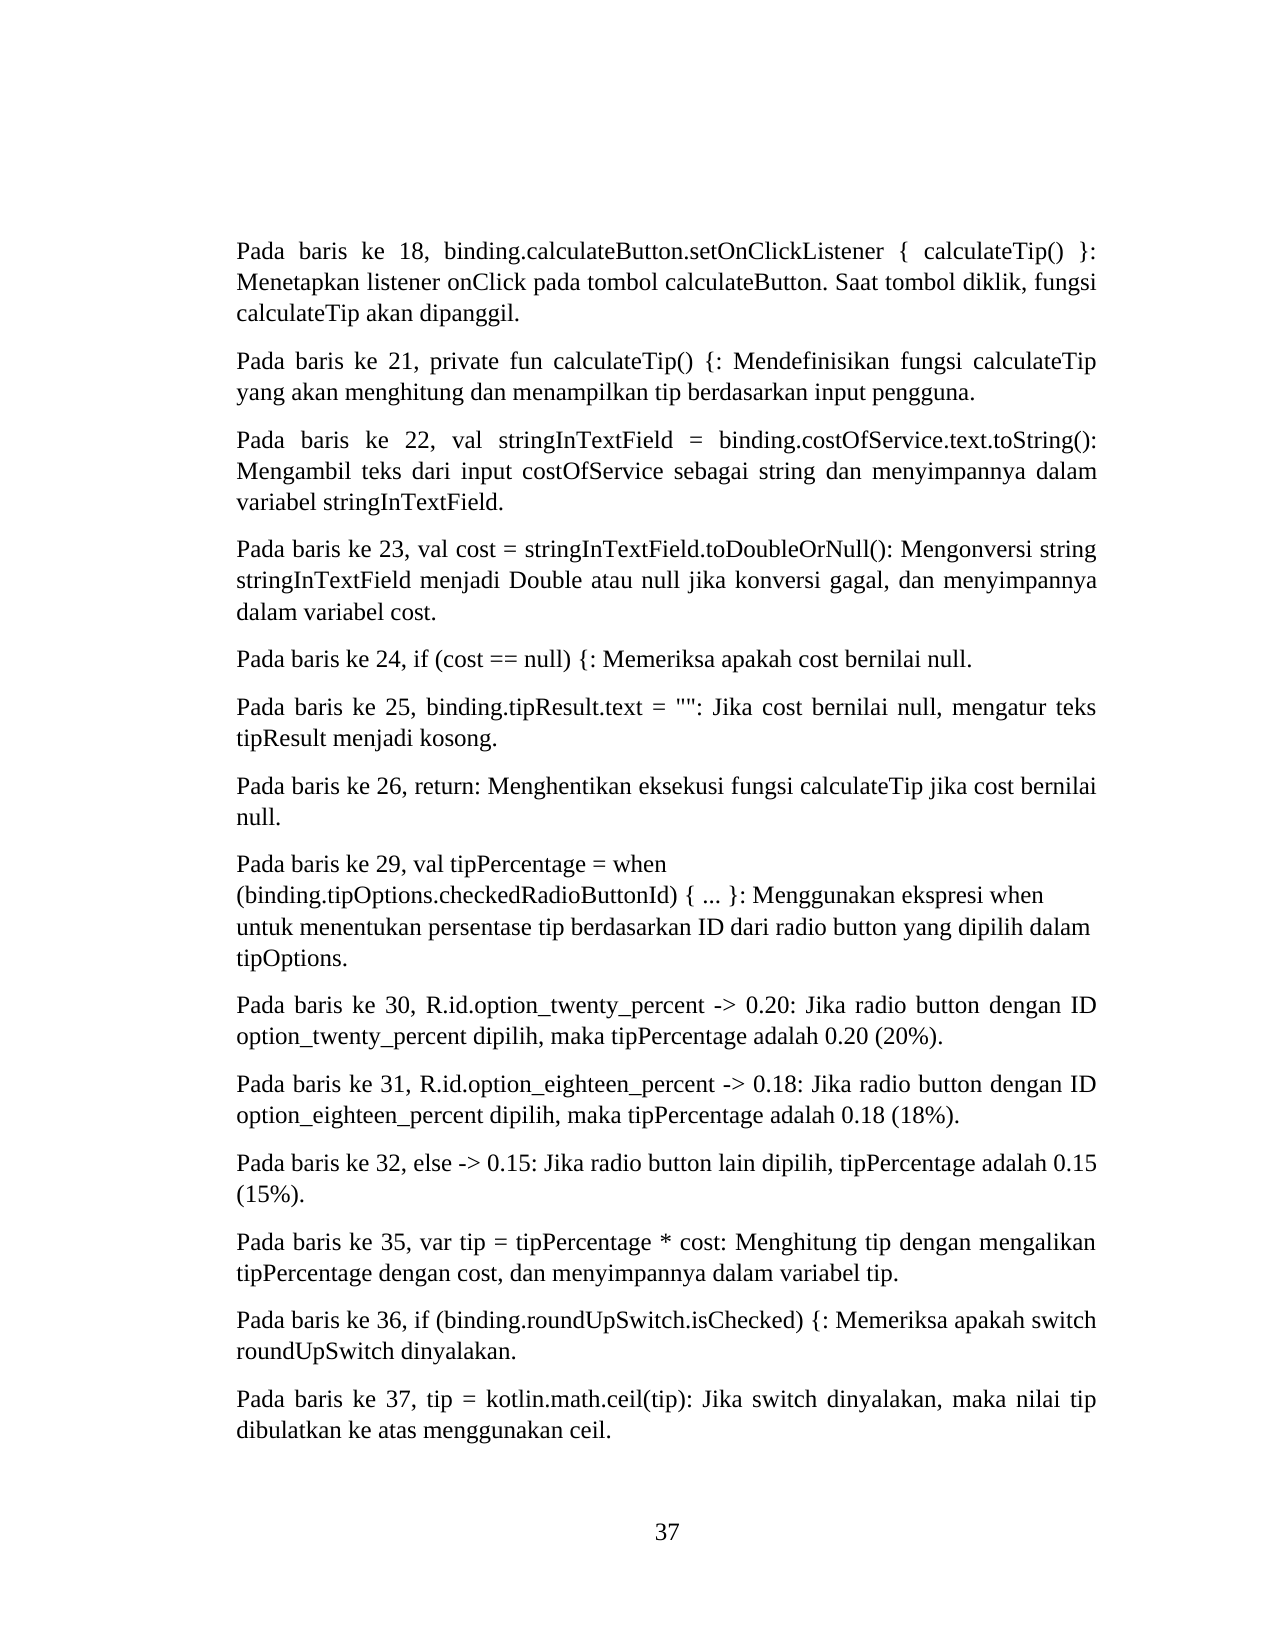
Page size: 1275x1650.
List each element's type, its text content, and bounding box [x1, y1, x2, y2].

text Pada baris ke 30, R.id.option_twenty_percent -> 0.20: Jika radio button dengan ID option_twenty_percent dipilih, maka tipPercentage adalah 0.20 (20%). [236, 990, 1098, 1050]
text Pada baris ke 21, private fun calculateTip() {: Mendefinisikan fungsi calculateTip yang akan menghitung dan menampilkan tip berdasarkan input pengguna. [236, 346, 1098, 406]
text Pada baris ke 36, if (binding.roundUpSwitch.isChecked) {: Memeriksa apakah switch roundUpSwitch dinyalakan. [236, 1305, 1098, 1365]
text Pada baris ke 37, tip = kotlin.math.ceil(tip): Jika switch dinyalakan, maka nilai tip dibulatkan ke atas menggunakan ceil. [236, 1384, 1098, 1444]
text Pada baris ke 32, else -> 0.15: Jika radio button lain dipilih, tipPercentage adalah 0.15 (15%). [236, 1148, 1098, 1208]
text Pada baris ke 25, binding.tipResult.text = "": Jika cost bernilai null, mengatur teks tipResult menjadi kosong. [236, 692, 1098, 752]
text Pada baris ke 24, if (cost == null) {: Memeriksa apakah cost bernilai null. [236, 644, 1098, 673]
text Pada baris ke 18, binding.calculateButton.setOnClickListener { calculateTip() }: Menetapkan listener onClick pada tombol calculateButton. Saat tombol diklik, fungsi calculateTip akan dipanggil. [236, 236, 1098, 327]
text Pada baris ke 22, val stringInTextField = binding.costOfService.text.toString(): Mengambil teks dari input costOfService sebagai string dan menyimpannya dalam variabel stringInTextField. [236, 425, 1098, 516]
text Pada baris ke 29, val tipPercentage = when (binding.tipOptions.checkedRadioButtonId) { ... }: Menggunakan ekspresi when untuk menentukan persentase tip berdasarkan ID dari radio button yang dipilih dalam tipOptions. [236, 849, 1098, 971]
text Pada baris ke 31, R.id.option_eighteen_percent -> 0.18: Jika radio button dengan ID option_eighteen_percent dipilih, maka tipPercentage adalah 0.18 (18%). [236, 1069, 1098, 1129]
text Pada baris ke 35, var tip = tipPercentage * cost: Menghitung tip dengan mengalikan tipPercentage dengan cost, dan menyimpannya dalam variabel tip. [236, 1227, 1098, 1286]
text Pada baris ke 26, return: Menghentikan eksekusi fungsi calculateTip jika cost bernilai null. [236, 771, 1098, 831]
text Pada baris ke 23, val cost = stringInTextField.toDoubleOrNull(): Mengonversi string stringInTextField menjadi Double atau null jika konversi gagal, dan menyimpannya dalam variabel cost. [236, 534, 1098, 625]
